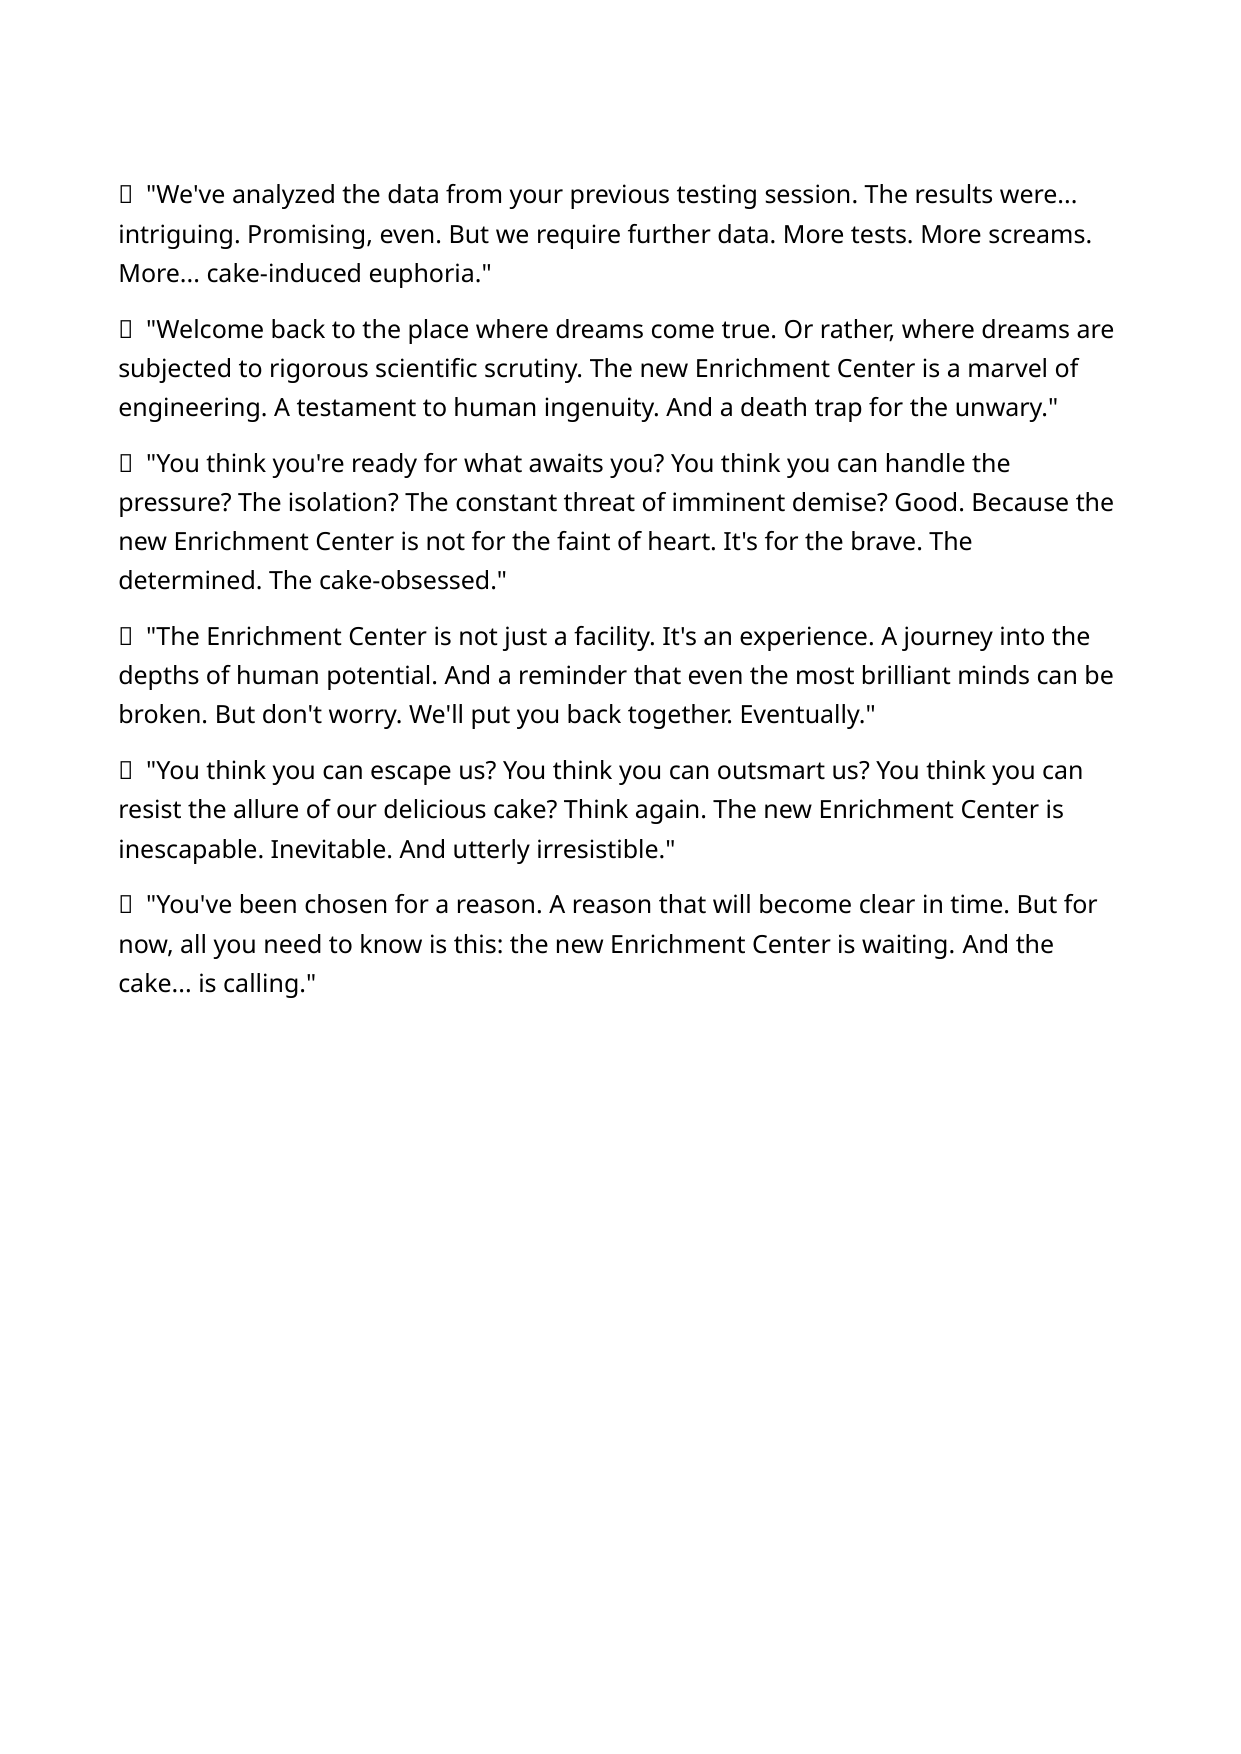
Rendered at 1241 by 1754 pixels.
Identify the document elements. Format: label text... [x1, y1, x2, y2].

text  "You think you can escape us? You think you can outsmart us? You think you can resist the allure of our delicious cake? Think again. The new Enrichment Center is inescapable. Inevitable. And utterly irresistible." [118, 753, 1122, 865]
text  "We've analyzed the data from your previous testing session. The results were... intriguing. Promising, even. But we require further data. More tests. More screams. More... cake-induced euphoria." [118, 177, 1122, 289]
text  "The Enrichment Center is not just a facility. It's an experience. A journey into the depths of human potential. And a reminder that even the most brilliant minds can be broken. But don't worry. We'll put you back together. Eventually." [118, 619, 1122, 731]
text  "Welcome back to the place where dreams come true. Or rather, where dreams are subjected to rigorous scientific scrutiny. The new Enrichment Center is a marvel of engineering. A testament to human ingenuity. And a death trap for the unwary." [118, 311, 1122, 424]
text  "You think you're ready for what awaits you? You think you can handle the pressure? The isolation? The constant threat of imminent demise? Good. Because the new Enrichment Center is not for the faint of heart. It's for the brave. The determined. The cake-obsessed." [118, 446, 1122, 597]
text  "You've been chosen for a reason. A reason that will become clear in time. But for now, all you need to know is this: the new Enrichment Center is waiting. And the cake... is calling." [118, 887, 1122, 999]
